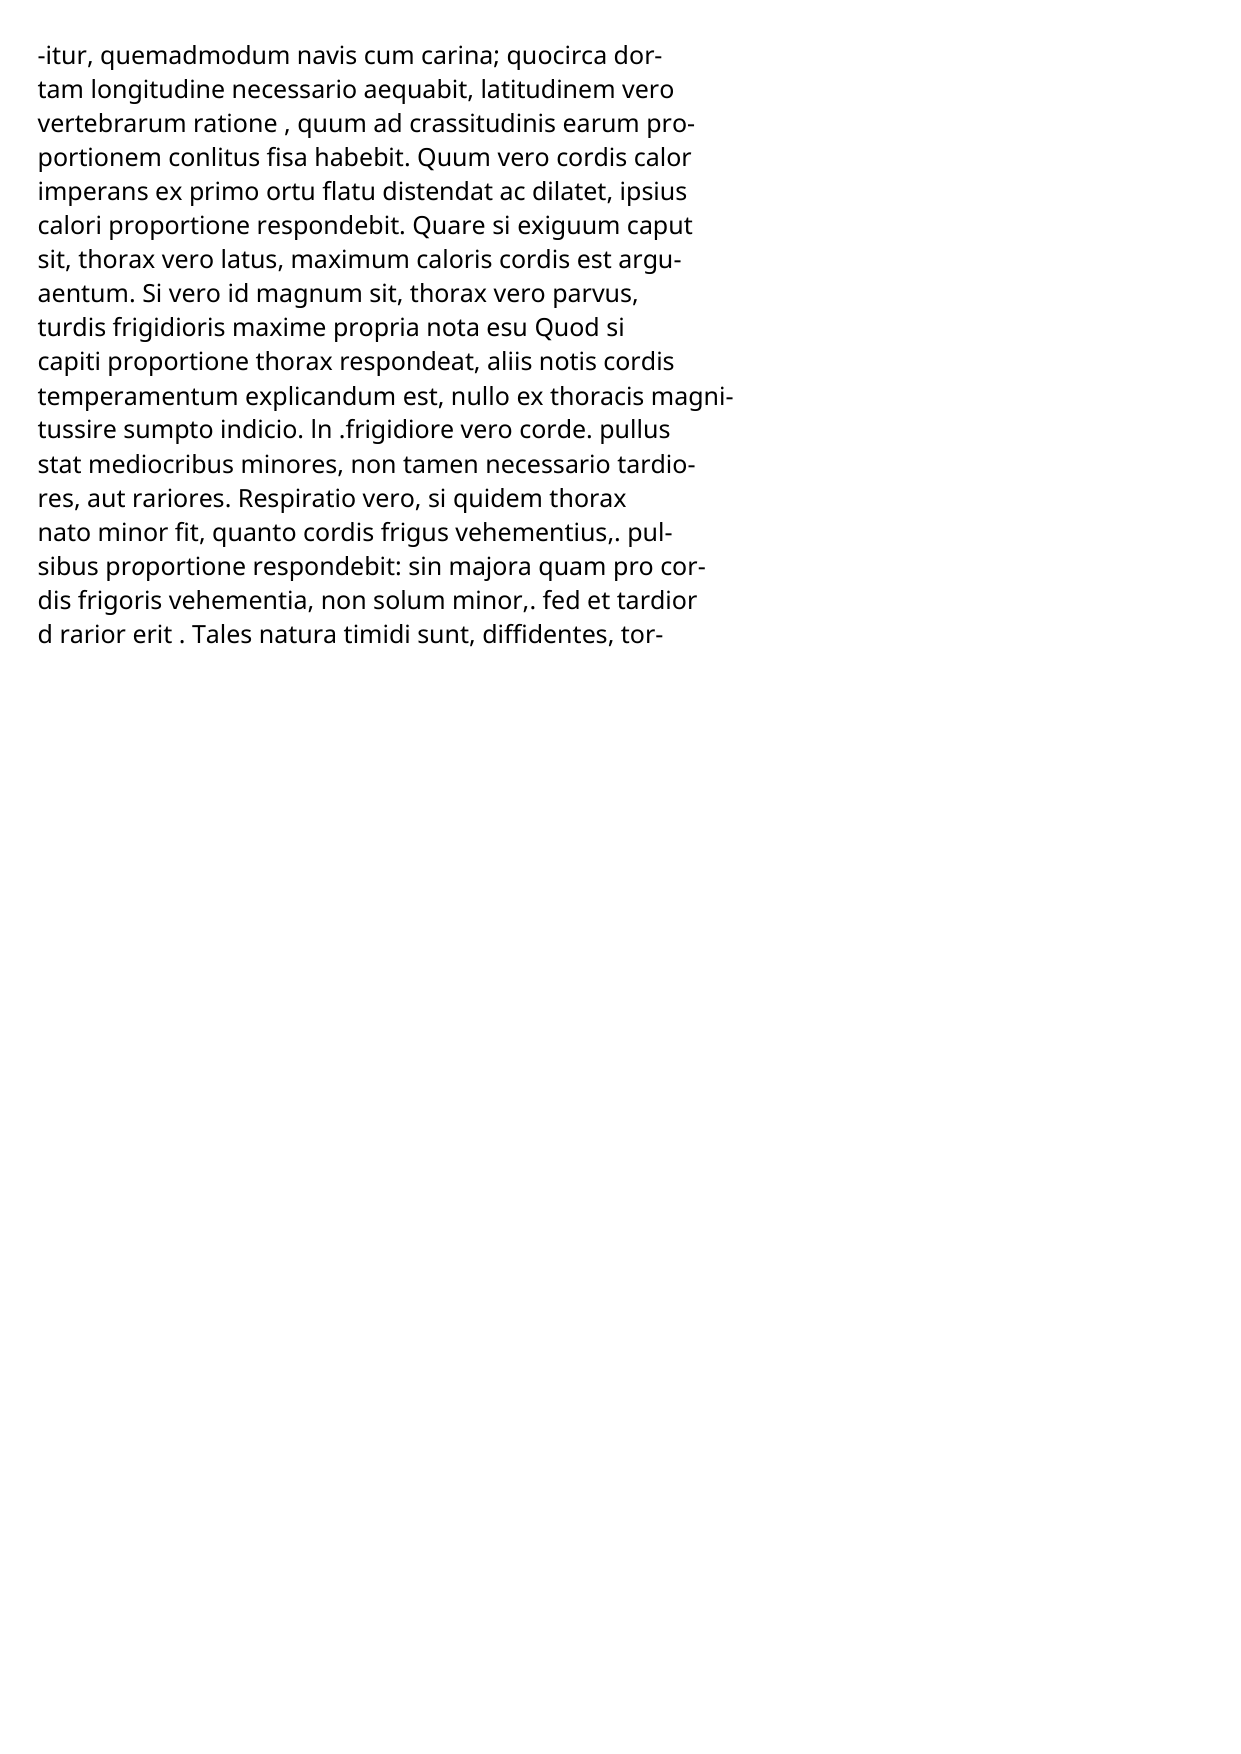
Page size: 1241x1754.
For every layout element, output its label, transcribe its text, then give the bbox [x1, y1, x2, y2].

text -itur, quemadmodum navis cum carina; quocirca dor- tam longitudine necessario aequabit, latitudinem vero vertebrarum ratione , quum ad crassitudinis earum pro- portionem conlitus fisa habebit. Quum vero cordis calor imperans ex primo ortu flatu distendat ac dilatet, ipsius calori proportione respondebit. Quare si exiguum caput sit, thorax vero latus, maximum caloris cordis est argu- aentum. Si vero id magnum sit, thorax vero parvus, turdis frigidioris maxime propria nota esu Quod si capiti proportione thorax respondeat, aliis notis cordis temperamentum explicandum est, nullo ex thoracis magni- tussire sumpto indicio. ln .frigidiore vero corde. pullus stat mediocribus minores, non tamen necessario tardio- res, aut rariores. Respiratio vero, si quidem thorax nato minor fit, quanto cordis frigus vehementius,. pul- sibus proportione respondebit: sin majora quam pro cor- dis frigoris vehementia, non solum minor,. fed et tardior d rarior erit . Tales natura timidi sunt, diffidentes, tor- [37, 37, 1203, 651]
